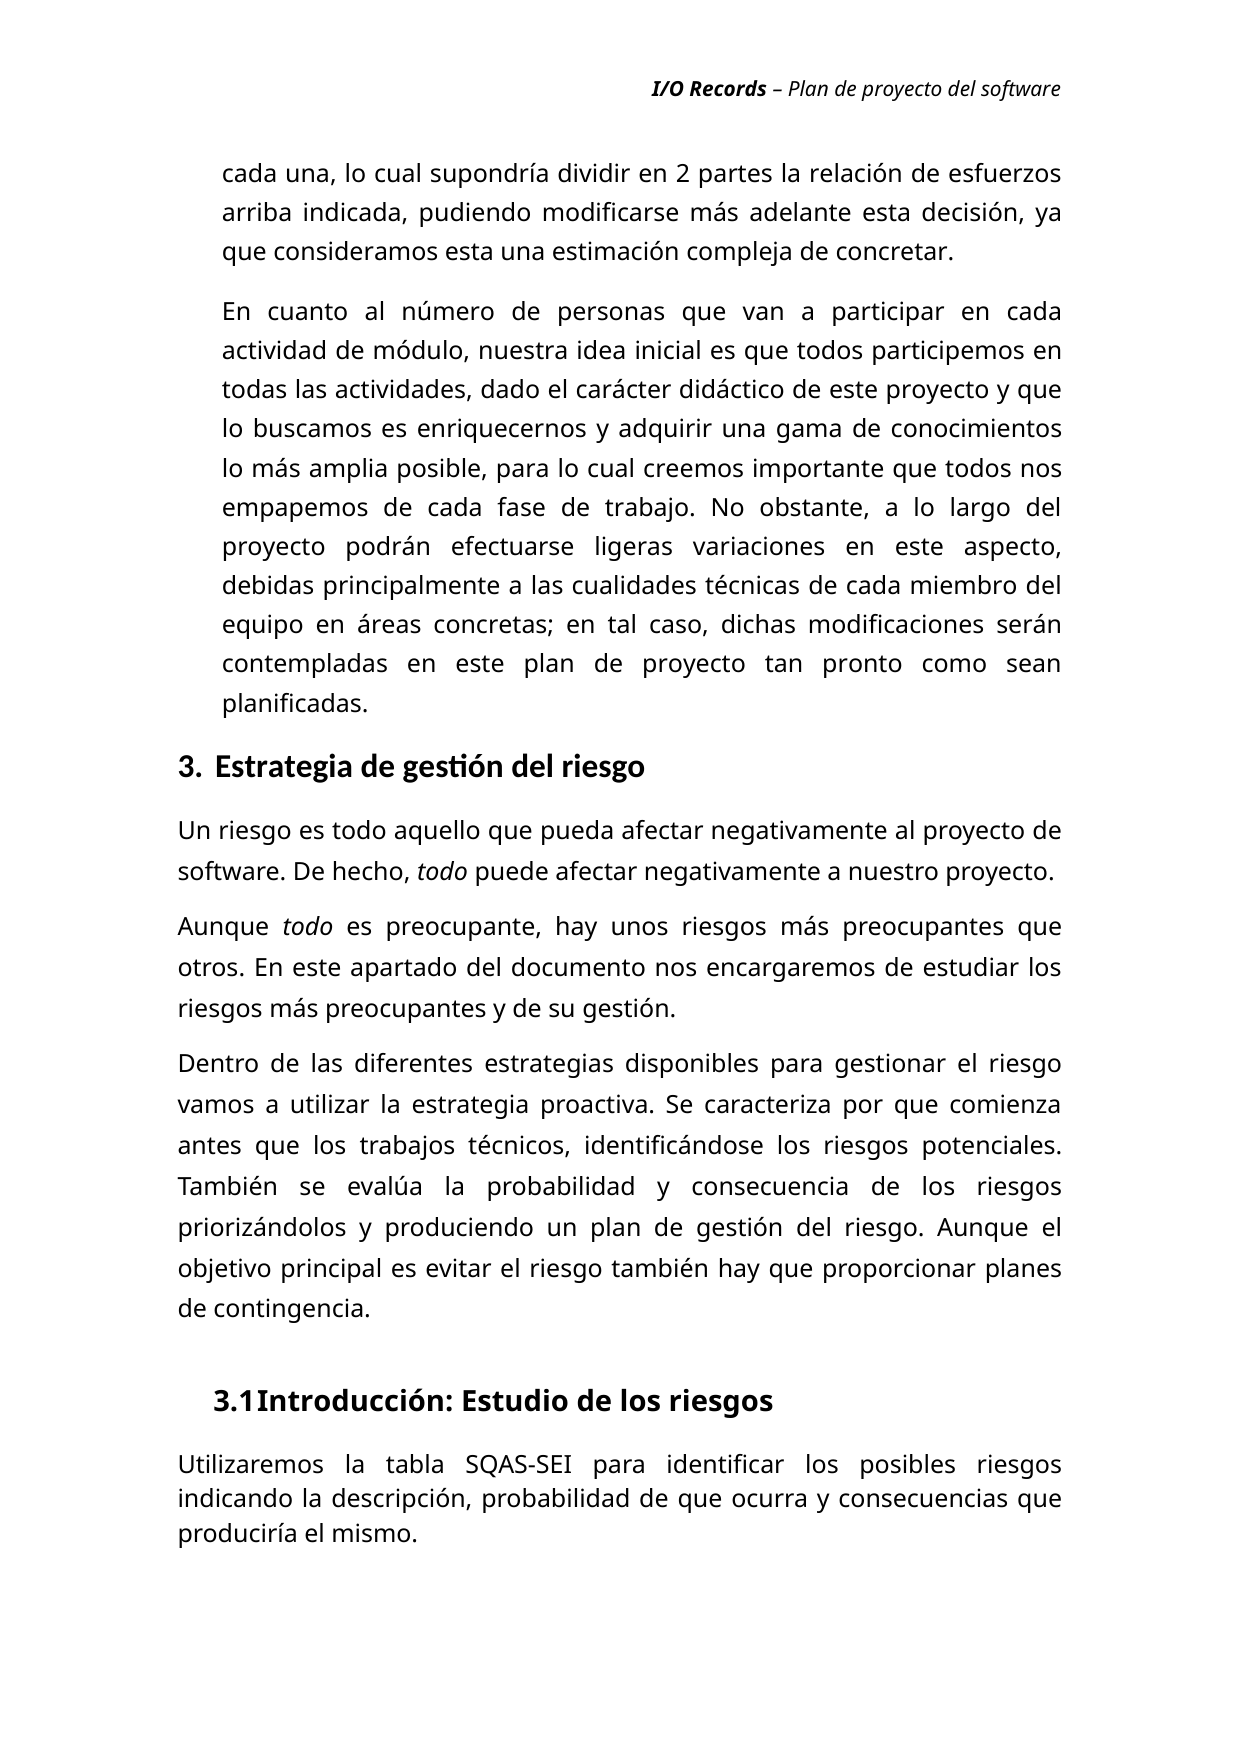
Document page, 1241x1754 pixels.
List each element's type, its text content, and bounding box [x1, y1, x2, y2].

text Dentro de las diferentes estrategias disponibles para gestionar el riesgo vamos a utilizar la estrategia proactiva. Se caracteriza por que comienza antes que los trabajos técnicos, identificándose los riesgos potenciales. También se evalúa la probabilidad y consecuencia de los riesgos priorizándolos y produciendo un plan de gestión del riesgo. Aunque el objetivo principal es evitar el riesgo también hay que proporcionar planes de contingencia. [177, 1046, 1063, 1325]
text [222, 155, 1063, 268]
text Utilizaremos la tabla SQAS-SEI para identificar los posibles riesgos indicando la descripción, probabilidad de que ocurra y consecuencias que produciría el mismo. [177, 1447, 1063, 1549]
text Aunque todo es preocupante, hay unos riesgos más preocupantes que otros. En este apartado del documento nos encargaremos de estudiar los riesgos más preocupantes y de su gestión. [177, 909, 1063, 1025]
text Un riesgo es todo aquello que pueda afectar negativamente al proyecto de software. De hecho, todo puede afectar negativamente a nuestro proyecto. [177, 813, 1063, 888]
text Introducción: Estudio de los riesgos [213, 1381, 1063, 1420]
text Estrategia de gestión del riesgo [177, 745, 1063, 786]
text En cuanto al número de personas que van a participar en cada actividad de módulo, nuestra idea inicial es que todos participemos en todas las actividades, dado el carácter didáctico de este proyecto y que lo buscamos es enriquecernos y adquirir una gama de conocimientos lo más amplia posible, para lo cual creemos importante que todos nos empapemos de cada fase de trabajo. No obstante, a lo largo del proyecto podrán efectuarse ligeras variaciones en este aspecto, debidas principalmente a las cualidades técnicas de cada miembro del equipo en áreas concretas; en tal caso, dichas modificaciones serán contempladas en este plan de proyecto tan pronto como sean planificadas. [222, 293, 1063, 719]
